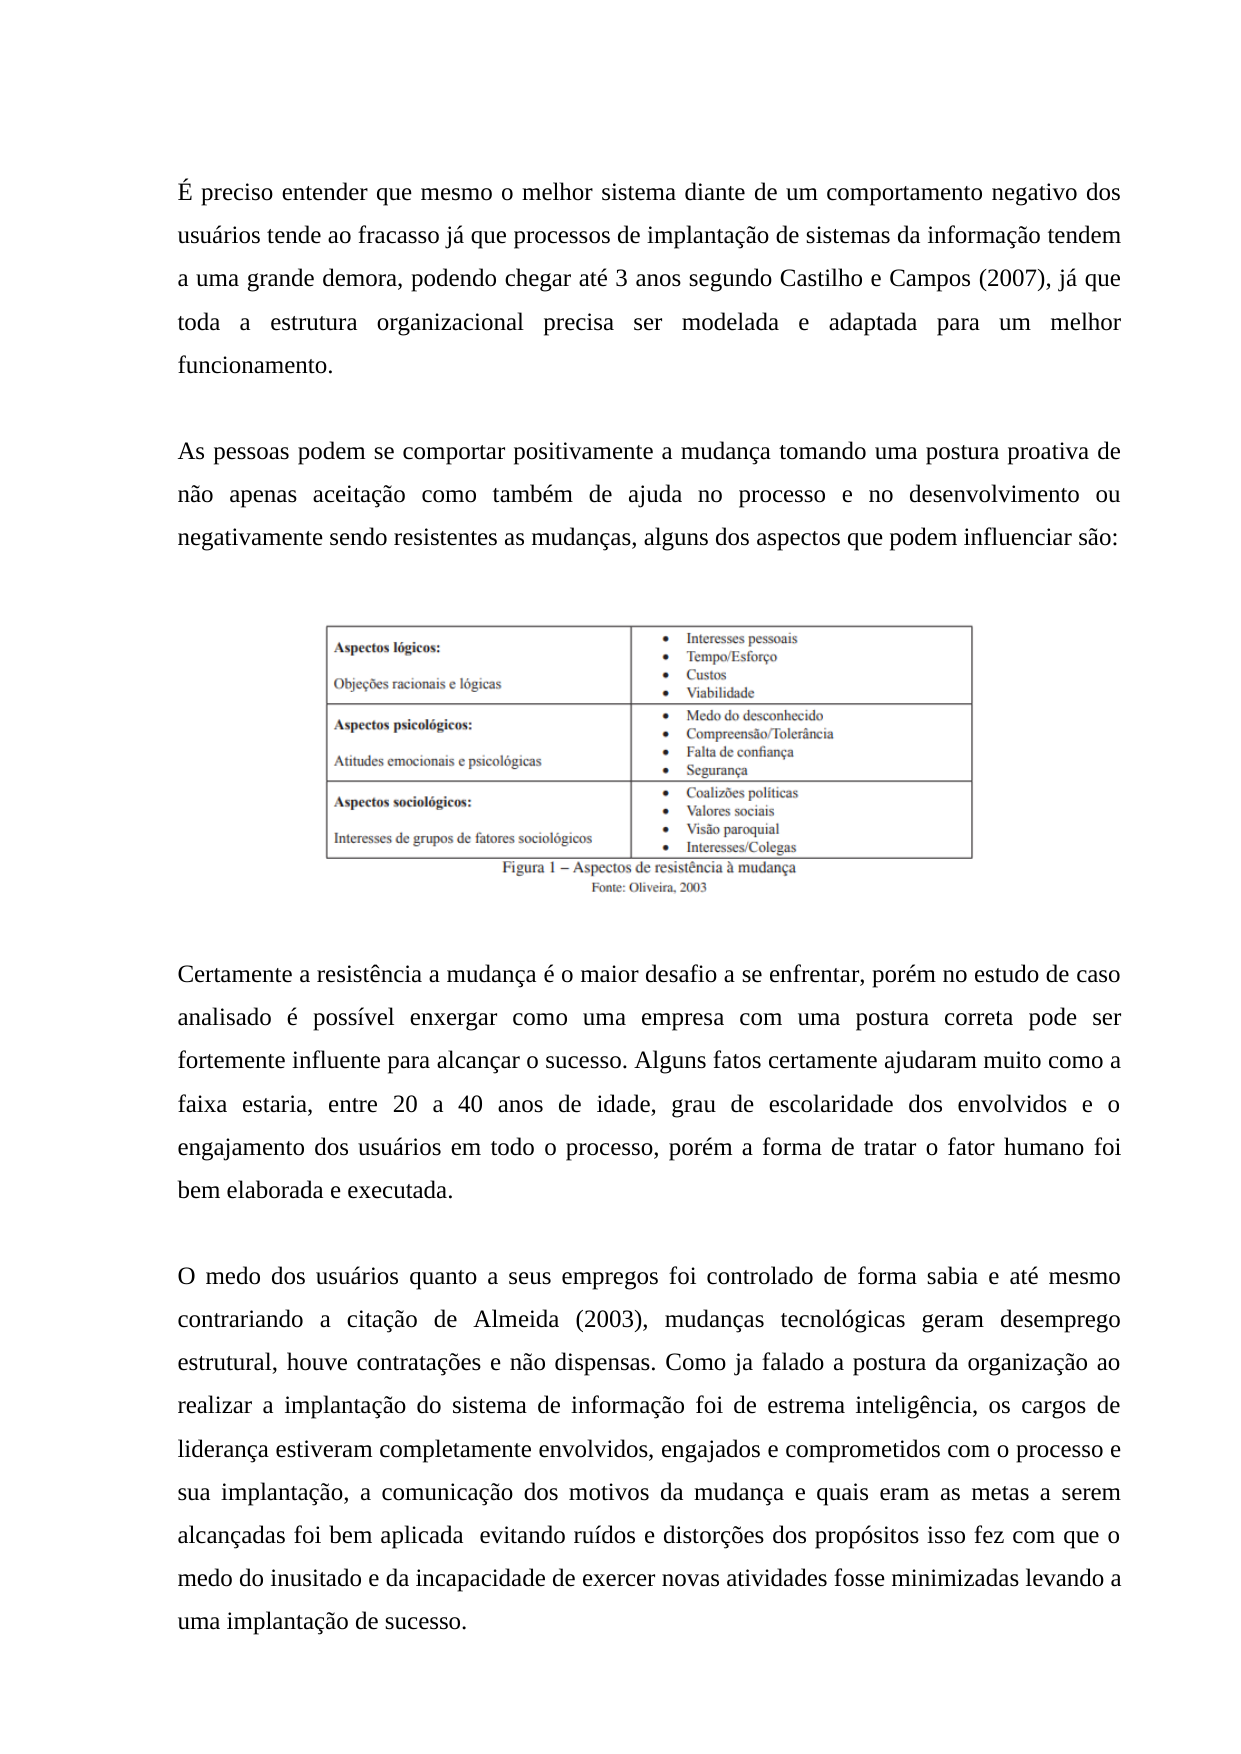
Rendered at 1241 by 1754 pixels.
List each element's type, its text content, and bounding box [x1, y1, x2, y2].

text É preciso entender que mesmo o melhor sistema diante de um comportamento negativo dos usuários tende ao fracasso já que processos de implantação de sistemas da informação tendem a uma grande demora, podendo chegar até 3 anos segundo Castilho e Campos (2007), já que toda a estrutura organizacional precisa ser modelada e adaptada para um melhor funcionamento. [177, 177, 1122, 378]
text Certamente a resistência a mudança é o maior desafio a se enfrentar, porém no estudo de caso analisado é possível enxergar como uma empresa com uma postura correta pode ser fortemente influente para alcançar o sucesso. Alguns fatos certamente ajudaram muito como a faixa estaria, entre 20 a 40 anos de idade, grau de escolaridade dos envolvidos e o engajamento dos usuários em todo o processo, porém a forma de tratar o fator humano foi bem elaborada e executada. [177, 959, 1122, 1204]
text As pessoas podem se comportar positivamente a mudança tomando uma postura proativa de não apenas aceitação como também de ajuda no processo e no desenvolvimento ou negativamente sendo resistentes as mudanças, alguns dos aspectos que podem influenciar são: [177, 436, 1122, 551]
picture [303, 608, 996, 902]
text O medo dos usuários quanto a seus empregos foi controlado de forma sabia e até mesmo contrariando a citação de Almeida (2003), mudanças tecnológicas geram desemprego estrutural, houve contratações e não dispensas. Como ja falado a postura da organização ao realizar a implantação do sistema de informação foi de estrema inteligência, os cargos de liderança estiveram completamente envolvidos, engajados e comprometidos com o processo e sua implantação, a comunicação dos motivos da mudança e quais eram as metas a serem alcançadas foi bem aplicada evitando ruídos e distorções dos propósitos isso fez com que o medo do inusitado e da incapacidade de exercer novas atividades fosse minimizadas levando a uma implantação de sucesso. [177, 1261, 1122, 1635]
